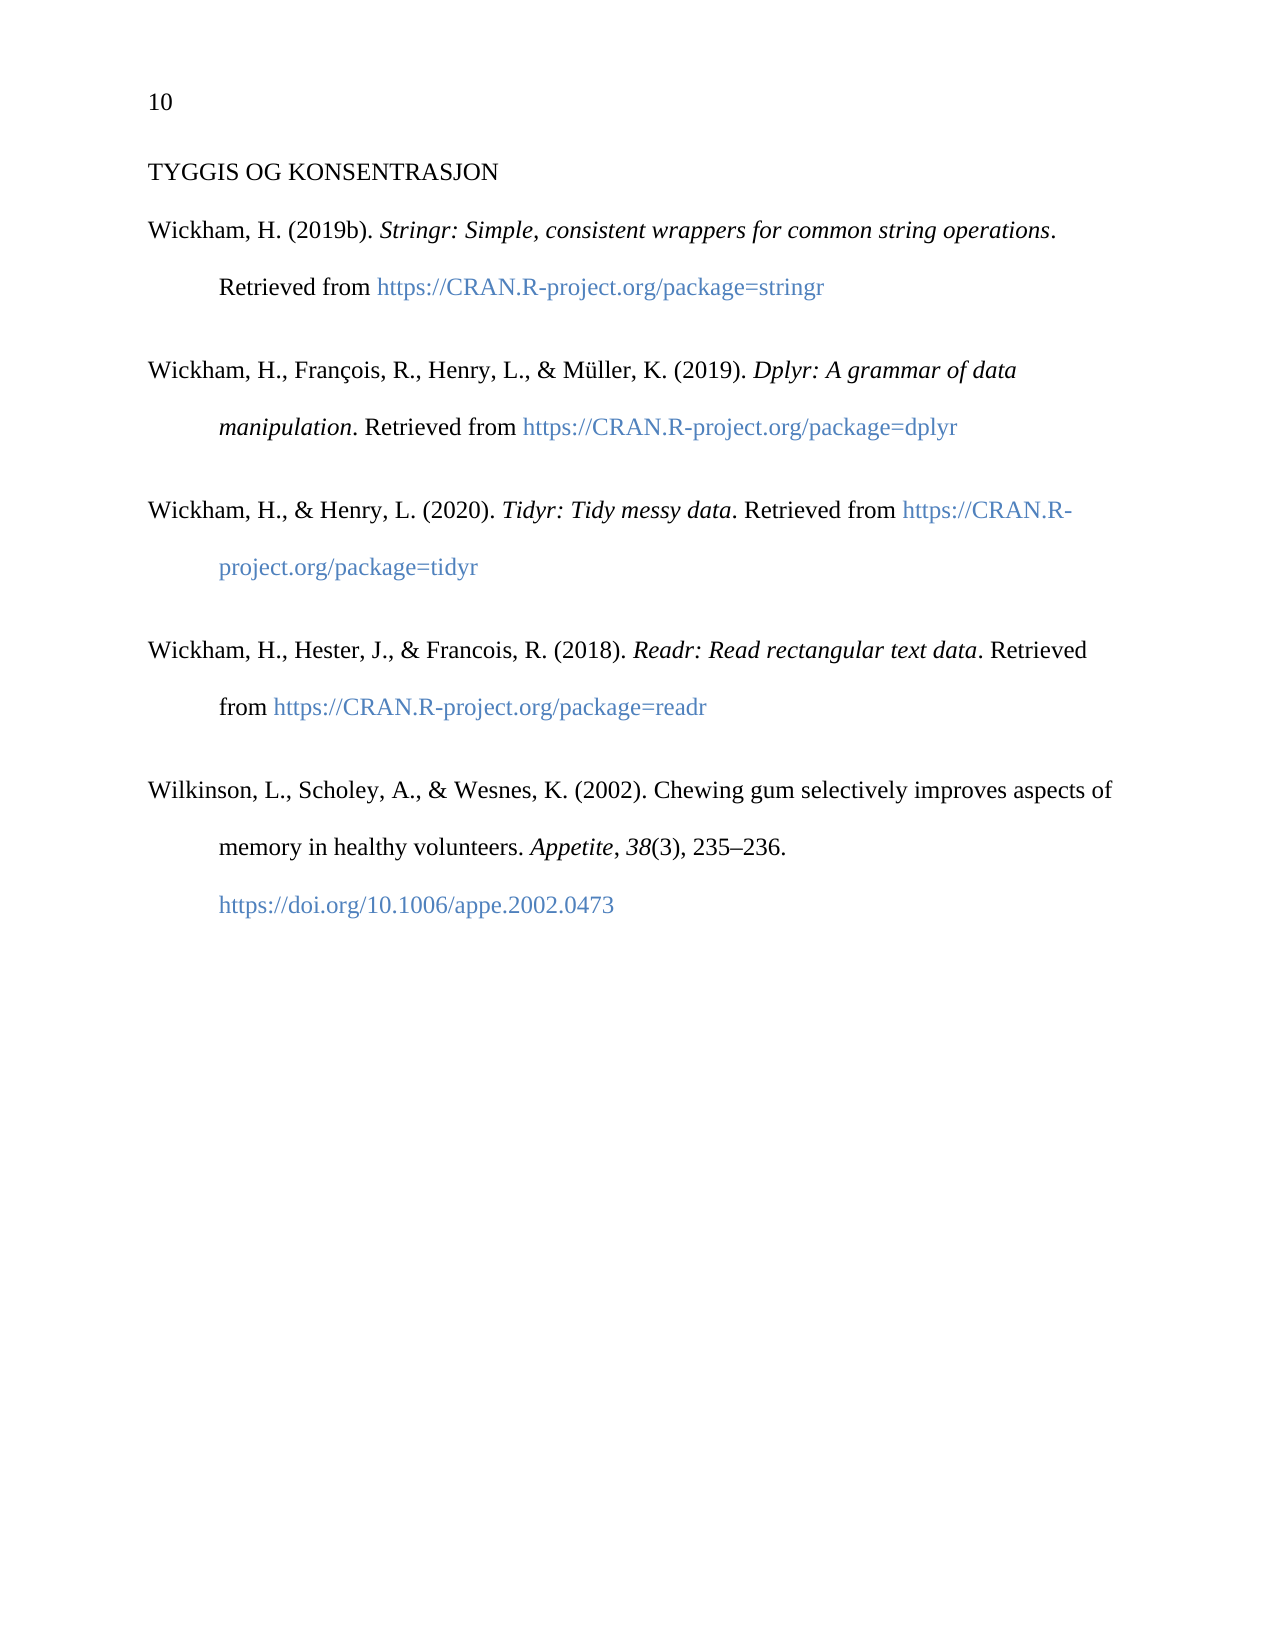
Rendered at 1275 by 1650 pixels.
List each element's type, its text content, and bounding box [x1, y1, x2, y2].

text Wickham, H., François, R., Henry, L., & Müller, K. (2019). Dplyr: A grammar of data manipulation. Retrieved from https://CRAN.R-project.org/package=dplyr [148, 355, 1127, 441]
text Wickham, H., Hester, J., & Francois, R. (2018). Readr: Read rectangular text data. Retrieved from https://CRAN.R-project.org/package=readr [148, 635, 1127, 721]
text Wickham, H., & Henry, L. (2020). Tidyr: Tidy messy data. Retrieved from https://CRAN.R-project.org/package=tidyr [148, 495, 1127, 581]
text Wilkinson, L., Scholey, A., & Wesnes, K. (2002). Chewing gum selectively improves aspects of memory in healthy volunteers. Appetite, 38(3), 235–236. https://doi.org/10.1006/appe.2002.0473 [148, 775, 1127, 919]
text Wickham, H. (2019b). Stringr: Simple, consistent wrappers for common string operations. Retrieved from https://CRAN.R-project.org/package=stringr [148, 215, 1127, 301]
